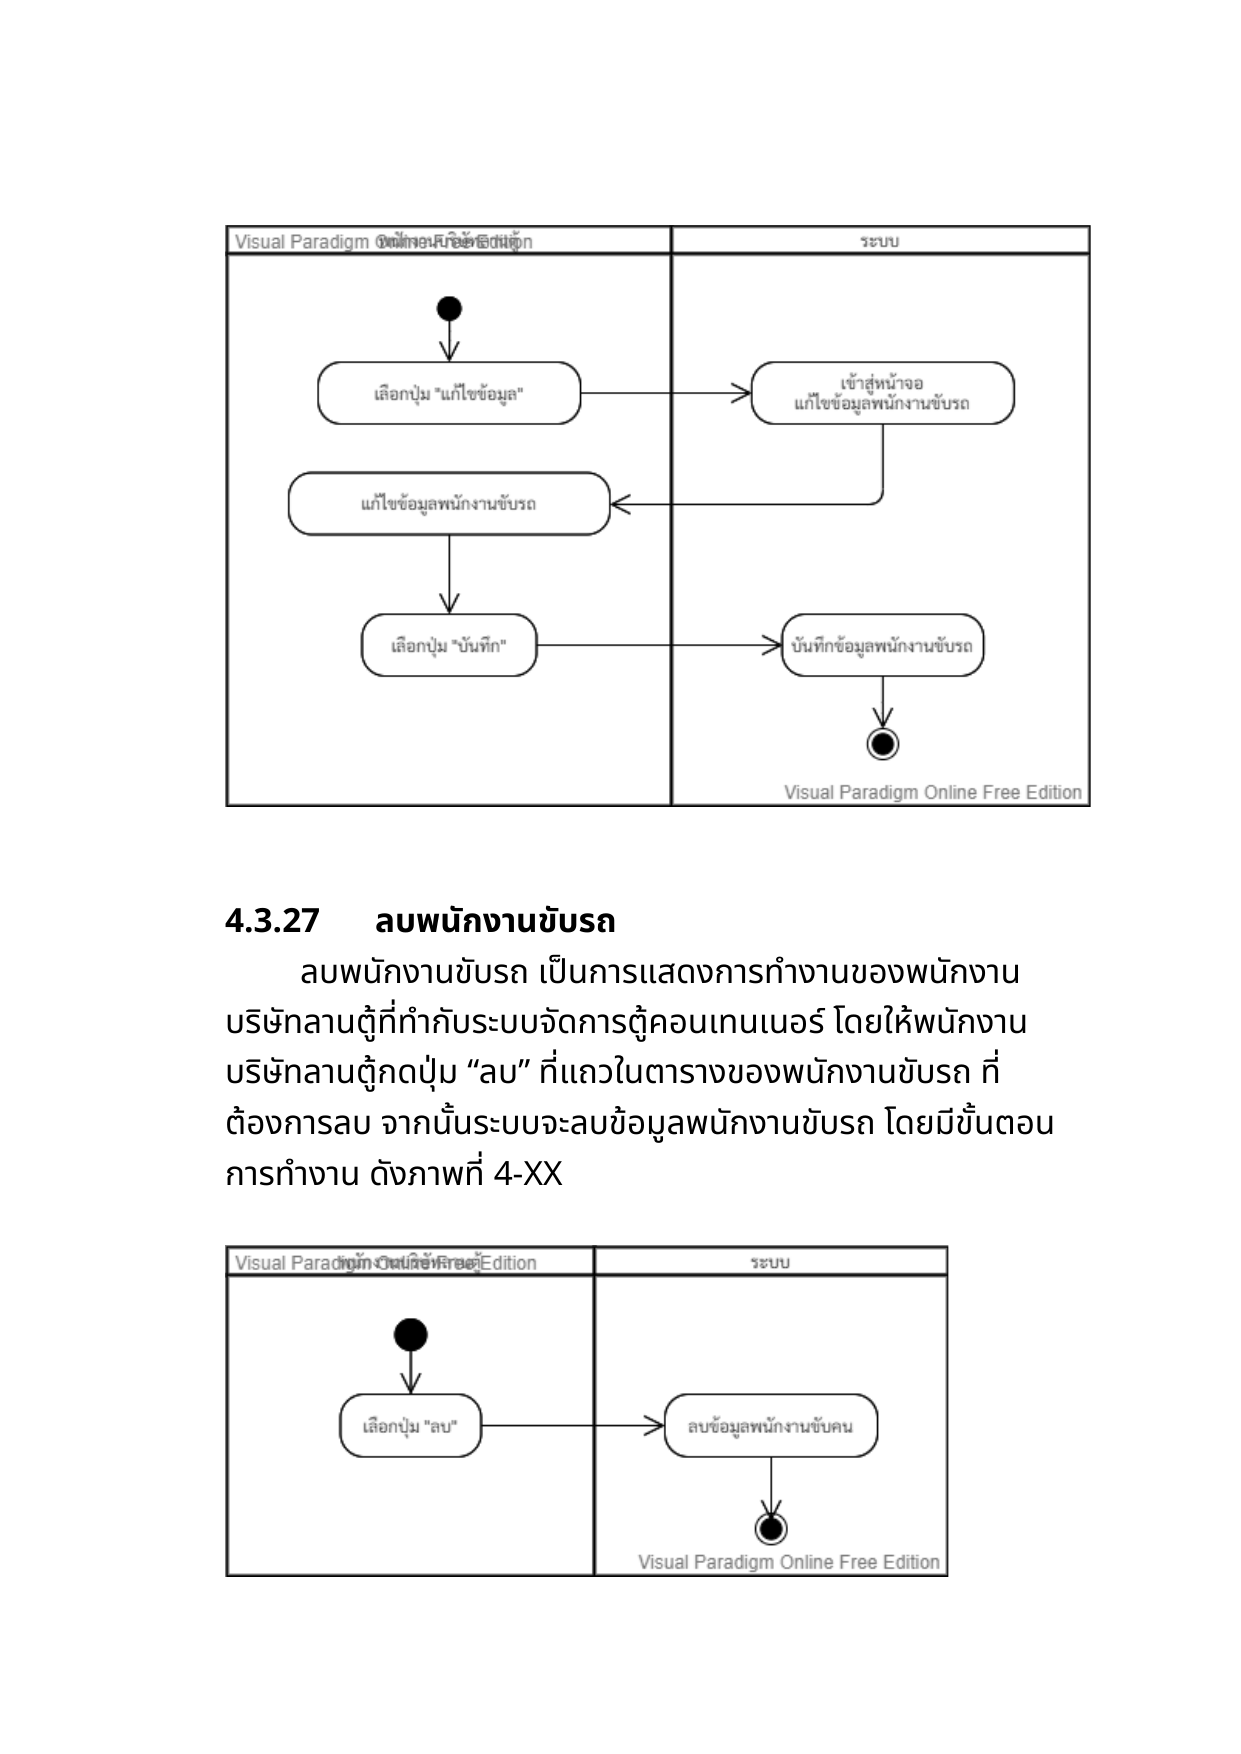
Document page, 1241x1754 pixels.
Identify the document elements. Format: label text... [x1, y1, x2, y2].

picture [225, 225, 1091, 807]
list ลบพนักงานขับรถ [225, 897, 1090, 948]
picture [225, 1245, 949, 1577]
text ลบพนักงานขับรถ เป็นการแสดงการทำงานของพนักงานบริษัทลานตู้ที่ทำกับระบบจัดการตู้คอนเทนเนอร์ โดยให้พนักงานบริษัทลานตู้กดปุ่ม “ลบ” ที่แถวในตารางของพนักงานขับรถ ที่ต้องการลบ จากนั้นระบบจะลบข้อมูลพนักงานขับรถ โดยมีขั้นตอนการทำงาน ดังภาพที่ 4-XX [225, 948, 1090, 1200]
